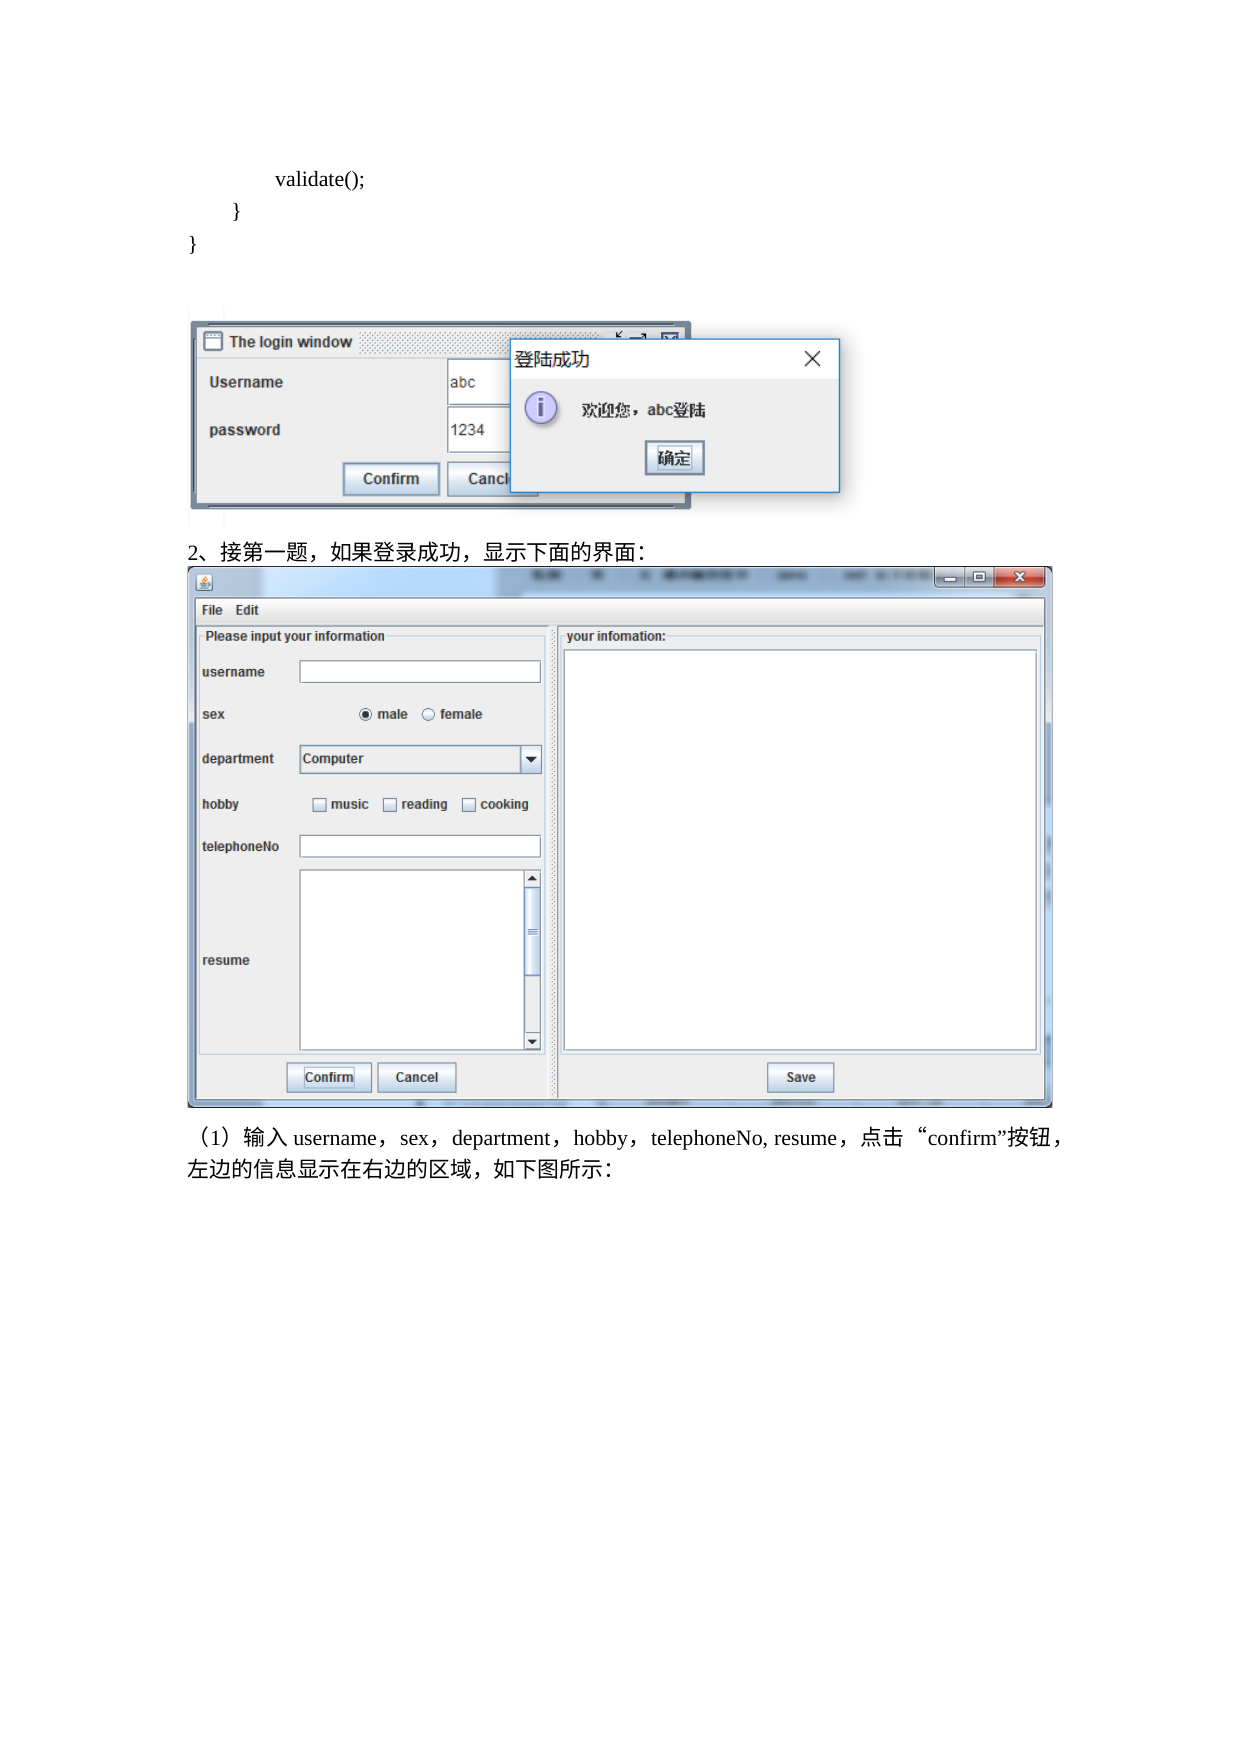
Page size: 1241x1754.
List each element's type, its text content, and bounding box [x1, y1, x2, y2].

text } [187, 194, 1053, 227]
text 2、接第一题，如果登录成功，显示下面的界面： [187, 534, 1053, 566]
text validate(); [187, 162, 1053, 194]
picture [187, 306, 889, 527]
picture [187, 566, 1053, 1108]
text } [187, 227, 1053, 259]
text （1）输入username，sex，department，hobby，telephoneNo, resume，点击“confirm”按钮，左边的信息显示在右边的区域，如下图所示： [187, 1119, 1053, 1184]
